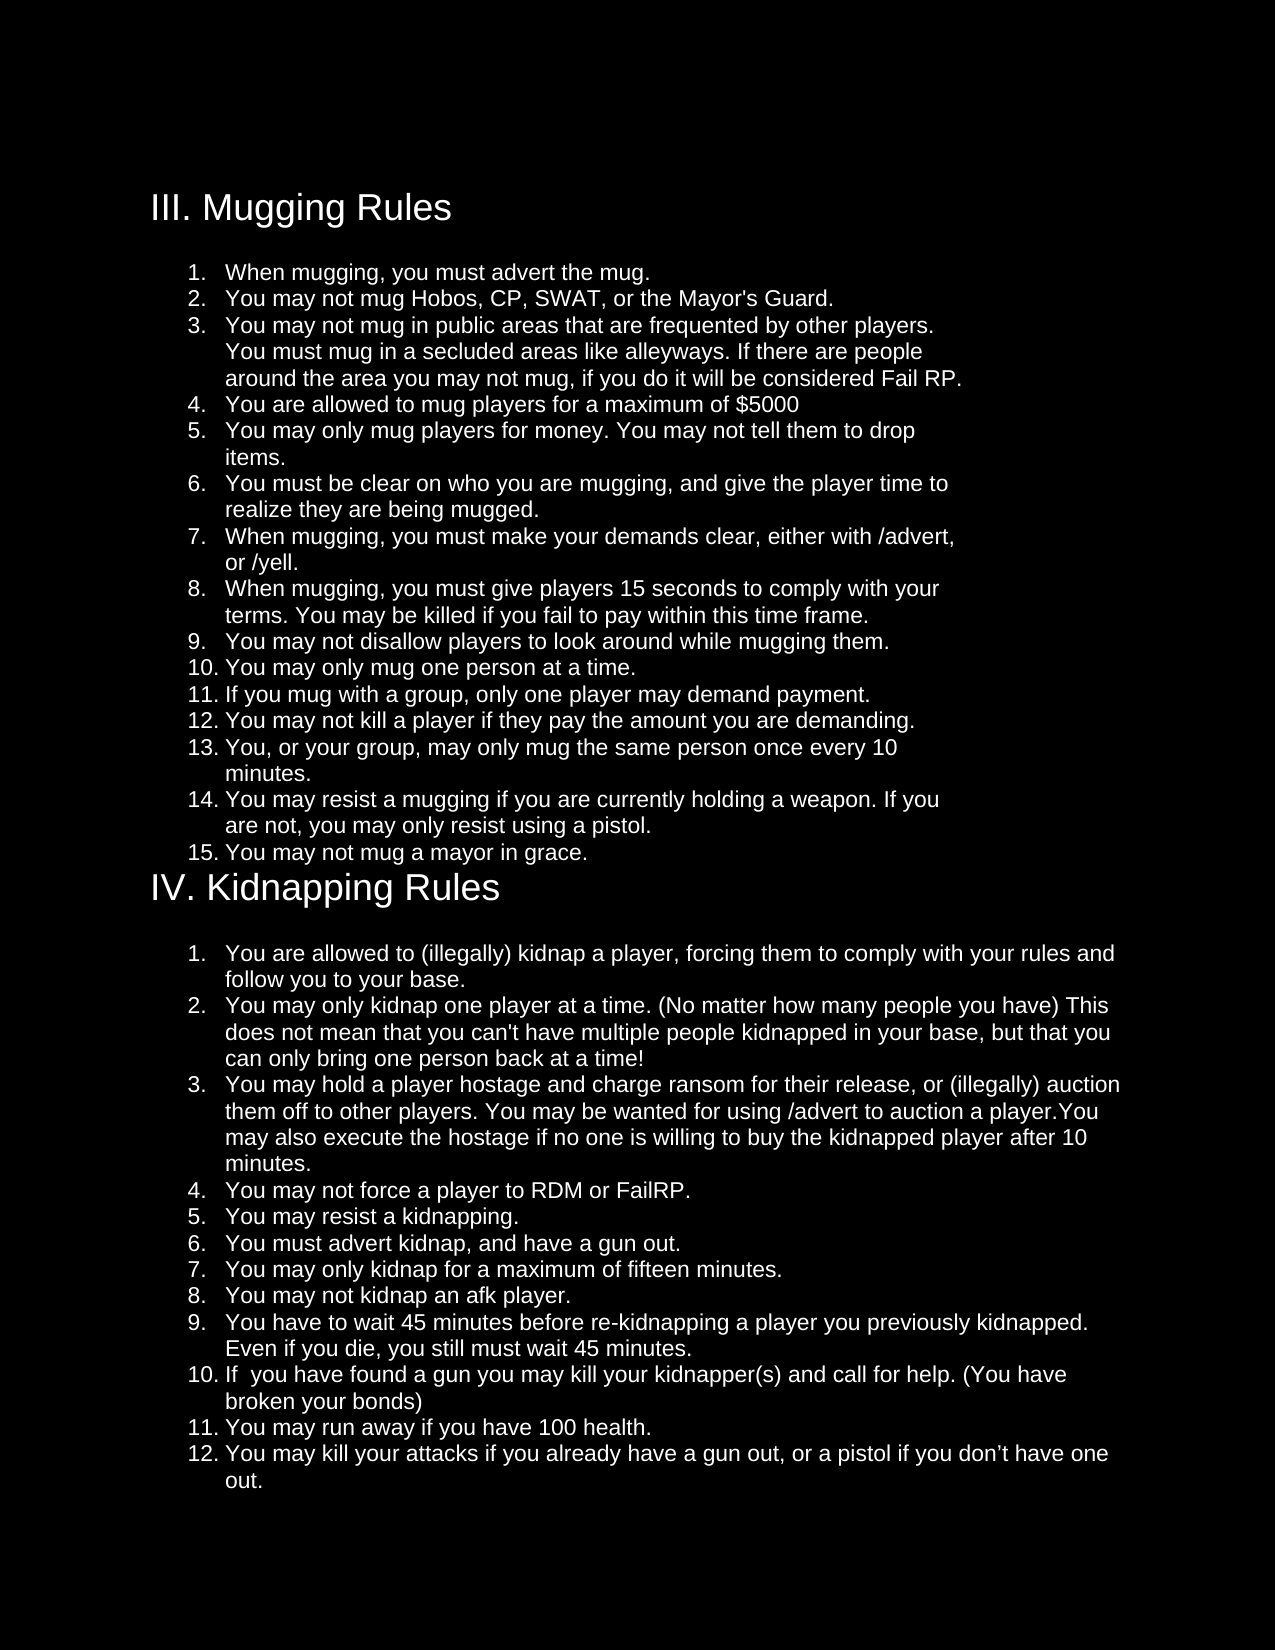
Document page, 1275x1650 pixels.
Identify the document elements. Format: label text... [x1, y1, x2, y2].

list When mugging, you must give players 15 seconds to comply with your terms. You may be killed if you fail to pay within this time frame. [187, 575, 975, 628]
list You may only mug one person at a time. [187, 654, 975, 681]
list You may hold a player hostage and charge ransom for their release, or (illegally) auction them off to other players. You may be wanted for using /advert to auction a player.You may also execute the hostage if no one is willing to buy the kidnapped player after 10 minutes. [187, 1071, 1125, 1177]
list When mugging, you must make your demands clear, either with /advert, or /yell. [187, 523, 975, 575]
list You may resist a mugging if you are currently holding a weapon. If you are not, you may only resist using a pistol. [187, 786, 975, 839]
list If you mug with a group, only one player may demand payment. [187, 681, 975, 707]
list If you have found a gun you may kill your kidnapper(s) and call for help. (You have broken your bonds) [187, 1361, 1125, 1414]
list You are allowed to (illegally) kidnap a player, forcing them to comply with your rules and follow you to your base. [187, 939, 1125, 992]
list You must advert kidnap, and have a gun out. [187, 1229, 1125, 1256]
text IV. Kidnapping Rules [150, 865, 975, 908]
list You may not mug Hobos, CP, SWAT, or the Mayor's Guard. [187, 285, 975, 312]
list You are allowed to mug players for a maximum of $5000 [187, 391, 975, 417]
list You may not mug a mayor in grace. [187, 839, 1125, 865]
list You may not kidnap an afk player. [187, 1282, 1125, 1308]
list You may only kidnap for a maximum of fifteen minutes. [187, 1256, 1125, 1282]
list You may not force a player to RDM or FailRP. [187, 1177, 1125, 1203]
list You have to wait 45 minutes before re-kidnapping a player you previously kidnapped. Even if you die, you still must wait 45 minutes. [187, 1308, 1125, 1361]
list You may kill your attacks if you already have a gun out, or a pistol if you don’t have one out. [187, 1440, 1125, 1493]
list You must be clear on who you are mugging, and give the player time to realize they are being mugged. [187, 470, 975, 523]
list When mugging, you must advert the mug. [187, 259, 1125, 285]
list You may only mug players for money. You may not tell them to drop items. [187, 417, 975, 470]
list You may not kill a player if they pay the amount you are demanding. [187, 707, 975, 733]
list You may only kidnap one player at a time. (No matter how many people you have) This does not mean that you can't have multiple people kidnapped in your base, but that you can only bring one person back at a time! [187, 992, 1125, 1071]
list You may run away if you have 100 health. [187, 1414, 1125, 1440]
list You may resist a kidnapping. [187, 1203, 1125, 1229]
text III. Mugging Rules [150, 185, 1125, 228]
list You may not disallow players to look around while mugging them. [187, 628, 975, 654]
list You, or your group, may only mug the same person once every 10 minutes. [187, 733, 975, 786]
list You may not mug in public areas that are frequented by other players. You must mug in a secluded areas like alleyways. If there are people around the area you may not mug, if you do it will be considered Fail RP. [187, 312, 975, 391]
